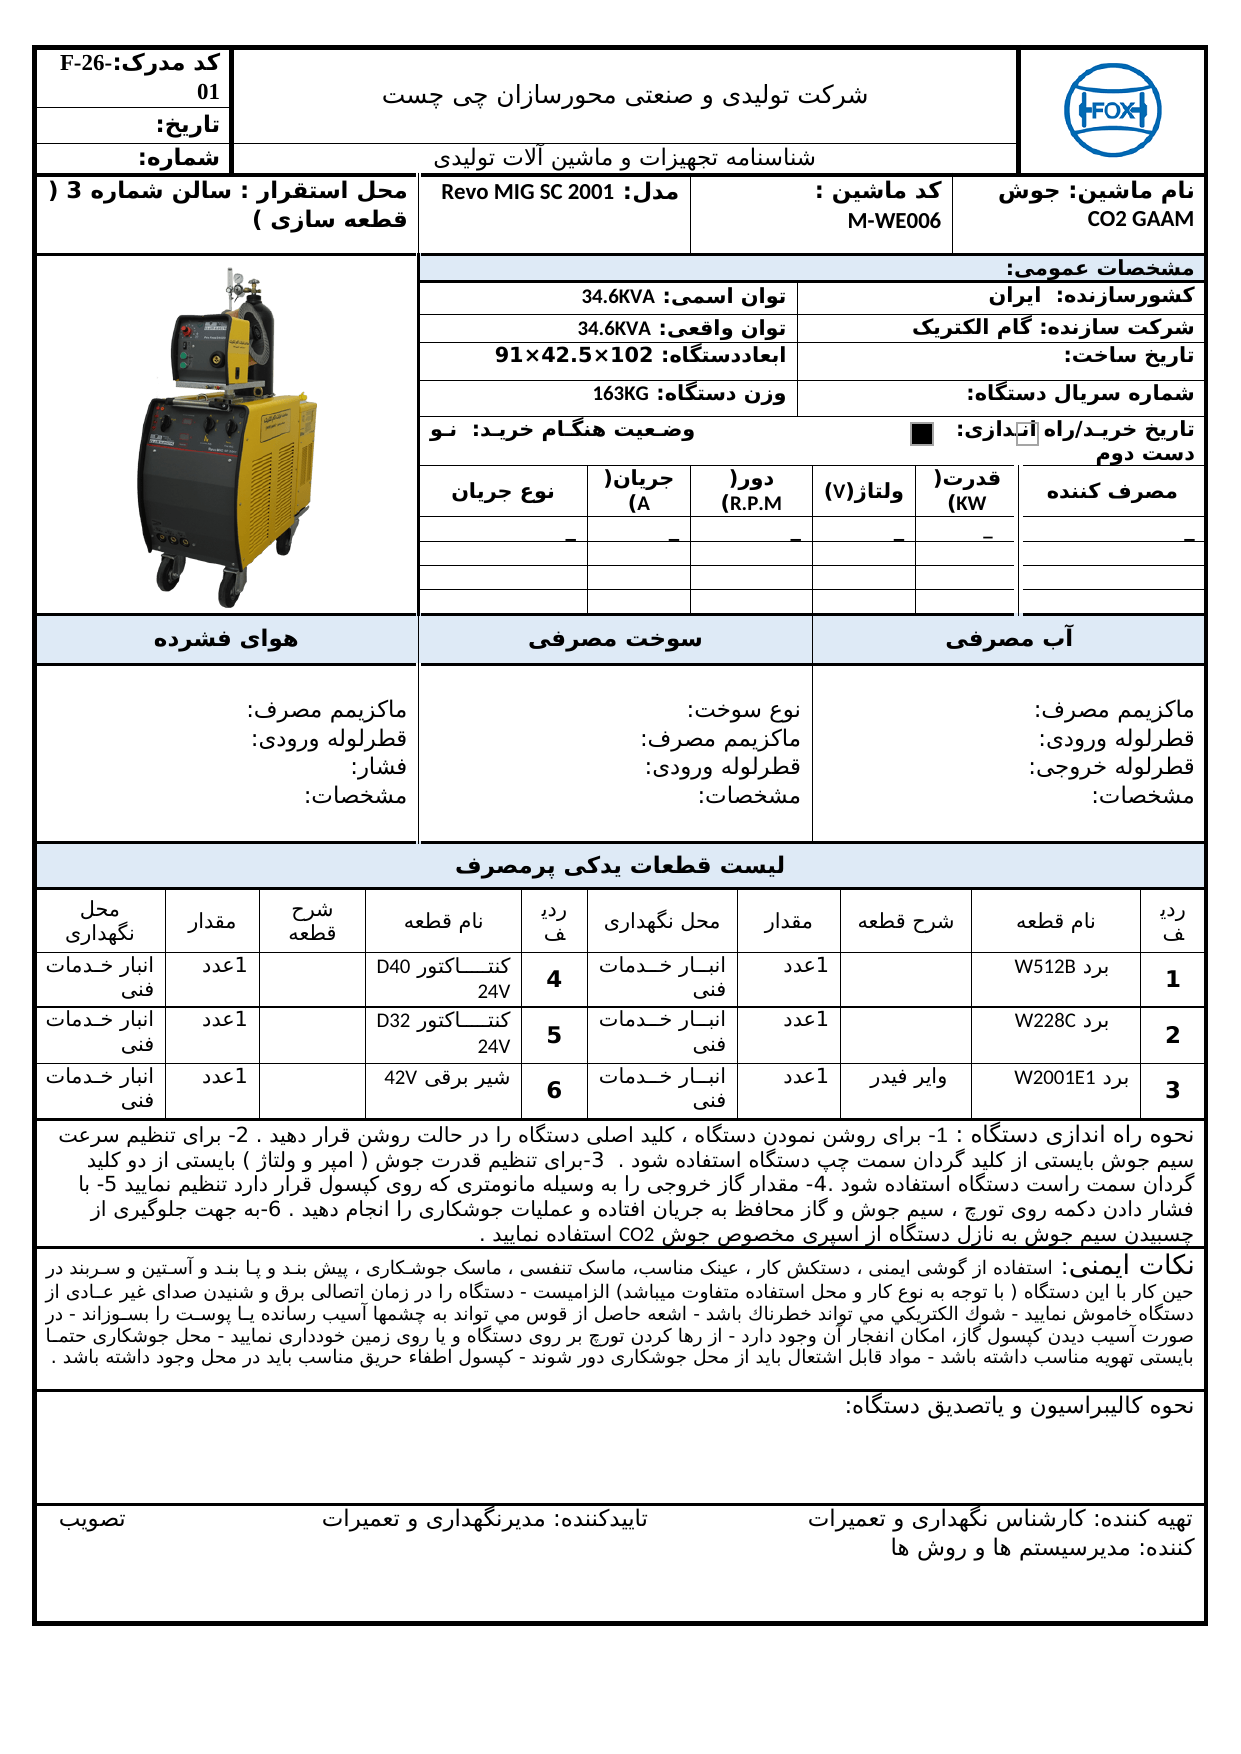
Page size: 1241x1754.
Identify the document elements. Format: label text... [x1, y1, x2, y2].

table_cell نوع سوخت: ماکزیمم مصرف: قطرلوله ورودی: مشخصات: [419, 663, 812, 841]
table_cell تهیه کننده: کارشناس نگهداری و تعمیرات تاییدکننده: مدیرنگهداری و تعمیرات تصویب کننده: مدیرسیستم ها و روش ها [37, 1506, 1204, 1621]
table_cell [813, 566, 915, 589]
table_cell هوای فشرده [37, 613, 418, 663]
table_cell 3 [1141, 1064, 1204, 1118]
table_cell [588, 566, 690, 589]
table_cell تاریخ: [37, 108, 229, 143]
table_cell شرح قطعه [841, 890, 971, 952]
table_cell برد W228C [972, 1008, 1140, 1063]
table_cell مصرف کننده [1019, 465, 1204, 516]
table_cell انبار خدمات فنی [588, 1008, 737, 1063]
table_cell 2 [1141, 1008, 1204, 1063]
table_cell 1 [1141, 953, 1204, 1006]
table_cell شرکت سازنده: گام الکتریک [798, 315, 1204, 342]
table_cell نحوه راه اندازی دستگاه : 1- برای روشن نمودن دستگاه ، کلید اصلی دستگاه را در حالت روشن قرار دهید . 2- برای تنظیم سرعت سیم جوش بایستی از کلید گردان سمت چپ دستگاه استفاده شود . 3-برای تنظیم قدرت جوش ( امپر و ولتاژ ) بایستی از دو کلید گردان سمت راست دستگاه استفاده شود .4- مقدار گاز خروجی را به وسیله مانومتری که روی کپسول قرار دارد تنظیم نمایید 5- با فشار دادن دکمه روی تورچ ، سیم جوش و گاز محافظ به جریان افتاده و عملیات جوشکاری را انجام دهید . 6-به جهت جلوگیری از چسبیدن سیم جوش به نازل دستگاه از اسپری مخصوص جوش CO2 استفاده نمایید . [37, 1121, 1204, 1246]
table_cell شماره: [37, 144, 229, 172]
table_cell [588, 542, 690, 565]
table_header کد مدرک:F-26-01 [37, 50, 229, 107]
table_header [1021, 50, 1204, 172]
table_cell [260, 1064, 365, 1118]
table_cell ردیف [522, 890, 587, 952]
table_cell سوخت مصرفی [419, 613, 812, 663]
table_cell انبار خدمات فنی [37, 953, 165, 1006]
table_cell آب مصرفی [813, 613, 1204, 663]
table_cell [691, 566, 812, 589]
table_cell مقدار [738, 890, 840, 952]
table_cell نام ماشین: جوش CO2 GAAM [953, 177, 1204, 253]
table_cell وایر فیدر [841, 1064, 971, 1118]
table_cell [916, 541, 1018, 565]
table_cell _ [588, 517, 690, 541]
table_cell برد W2001E1 [972, 1064, 1140, 1118]
table_cell مشخصات عمومی: [420, 253, 1204, 280]
table_cell _ [691, 517, 812, 541]
table_cell مقدار [166, 890, 259, 952]
picture [133, 265, 318, 610]
table_cell محل نگهداری [37, 890, 165, 952]
table_cell قدرت(KW) [916, 465, 1018, 516]
table_cell انبار خدمات فنی [588, 1064, 737, 1118]
table_cell [841, 1008, 971, 1063]
table_cell ماکزیمم مصرف: قطرلوله ورودی: فشار: مشخصات: [37, 663, 418, 841]
table_cell [588, 590, 690, 613]
table_cell [841, 953, 971, 1006]
table_cell نوع جریان [420, 466, 587, 516]
table_cell [813, 542, 915, 565]
table_cell کد ماشین : M-WE006 [691, 177, 952, 253]
table_cell [1019, 565, 1204, 589]
table_cell [691, 590, 812, 613]
table_cell 5 [522, 1008, 587, 1063]
table_cell 1عدد [166, 953, 259, 1006]
table_cell تاریخ ساخت: [798, 343, 1204, 379]
table_cell _ [420, 517, 587, 541]
table_cell محل نگهداری [588, 890, 737, 952]
table_cell 4 [522, 953, 587, 1006]
table_cell _ [813, 517, 915, 541]
table_cell انبار خدمات فنی [37, 1064, 165, 1118]
table_cell ابعاددستگاه: 102×42.5×91 [420, 343, 797, 379]
table_cell نکات ایمنی: استفاده از گوشی ایمنی ، دستکش کار ، عینک مناسب، ماسک تنفسی ، ماسک جوشکاری ، پیش بند و پا بند و آستین و سربند در حین کار با این دستگاه ( با توجه به نوع کار و محل استفاده متفاوت میباشد) الزامیست - دستگاه را در زمان اتصالی برق و شنیدن صدای غیر عادی از دستگاه خاموش نمایید - شوك الكتريكي مي تواند خطرناك باشد - اشعه حاصل از قوس مي تواند به چشمها آسيب رسانده يا پوست را بسوزاند - در صورت آسيب ديدن كپسول گاز، امكان انفجار آن وجود دارد - از رها کردن تورچ بر روی دستگاه و یا روی زمین خودداری نمایید - محل جوشکاری حتما بایستی تهویه مناسب داشته باشد - مواد قابل اشتعال باید از محل جوشکاری دور شوند - کپسول اطفاء حریق مناسب باید در محل وجود داشته باشد . [37, 1249, 1204, 1389]
table_cell [420, 590, 587, 613]
table_cell مدل: Revo MIG SC 2001 [419, 173, 690, 253]
table_cell ردیف [1141, 890, 1204, 952]
table_cell [260, 953, 365, 1006]
table_cell کنتاکتور D40 24V [366, 953, 521, 1006]
table_cell نام قطعه [972, 890, 1140, 952]
table_cell برد W512B [972, 953, 1140, 1006]
table_cell جریان(A) [588, 466, 690, 516]
table_cell [1019, 589, 1204, 613]
table_cell تاریخ خرید/راه اندازی: وضعیت هنگام خرید: نو دست دوم [420, 417, 1204, 465]
table_cell نام قطعه [366, 890, 521, 952]
table_cell 1عدد [166, 1008, 259, 1063]
table_cell [813, 590, 915, 613]
table_cell 1عدد [738, 1064, 840, 1118]
table_cell توان اسمی: 34.6KVA [420, 283, 797, 314]
table_cell [37, 253, 417, 613]
table_cell انبار خدمات فنی [37, 1008, 165, 1063]
table_cell [1019, 541, 1204, 565]
table_cell لیست قطعات یدکی پرمصرف [37, 841, 1204, 887]
table_cell شیر برقی 42V [366, 1064, 521, 1118]
table_cell وزن دستگاه: 163KG [420, 381, 797, 416]
table_cell _ [916, 516, 1018, 541]
table_cell [420, 542, 587, 565]
table_cell 1عدد [166, 1064, 259, 1118]
table_cell کشورسازنده: ایران [798, 283, 1204, 314]
table_cell [691, 542, 812, 565]
table_cell شناسنامه تجهیزات و ماشین آلات تولیدی [234, 144, 1016, 172]
table_cell دور(R.P.M) [691, 466, 812, 516]
table_cell ماکزیمم مصرف: قطرلوله ورودی: قطرلوله خروجی: مشخصات: [813, 666, 1204, 841]
table_cell نحوه کالیبراسیون و یاتصدیق دستگاه: [37, 1392, 1204, 1502]
table_cell 1عدد [738, 1008, 840, 1063]
table_cell محل استقرار : سالن شماره 3 ( قطعه سازی ) [37, 173, 418, 253]
table_cell [916, 589, 1018, 613]
table_cell 1عدد [738, 953, 840, 1006]
table_cell شماره سریال دستگاه: [798, 381, 1204, 416]
table_cell [420, 566, 587, 589]
table_cell ولتاژ(V) [813, 466, 915, 516]
table_cell [260, 1008, 365, 1063]
table_cell انبار خدمات فنی [588, 953, 737, 1006]
table_cell کنتاکتور D32 24V [366, 1008, 521, 1063]
table_cell 6 [522, 1064, 587, 1118]
table_header شرکت تولیدی و صنعتی محورسازان چی چست [234, 50, 1016, 143]
table_cell توان واقعی: 34.6KVA [420, 315, 797, 342]
table_cell _ [1019, 516, 1204, 541]
table_cell [916, 565, 1018, 589]
table_cell شرح قطعه [260, 890, 365, 952]
